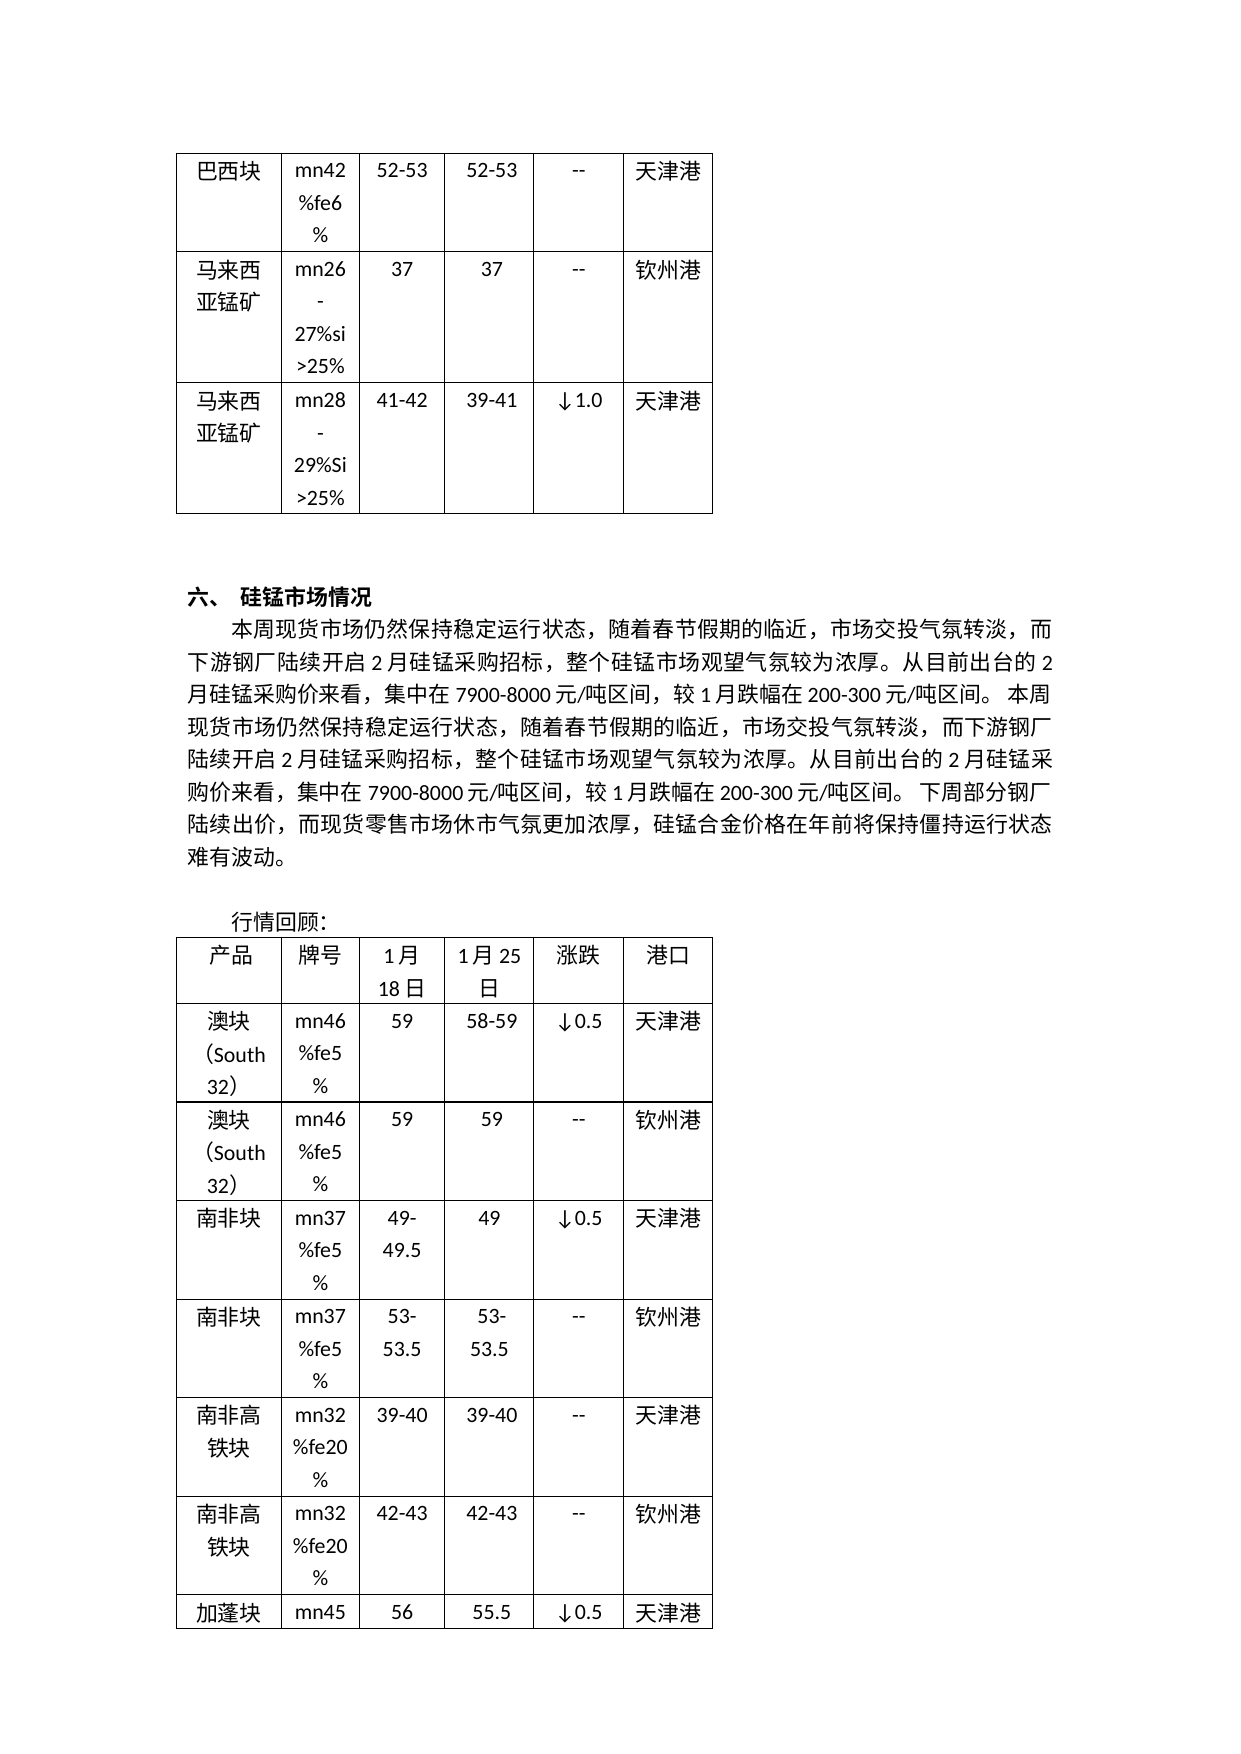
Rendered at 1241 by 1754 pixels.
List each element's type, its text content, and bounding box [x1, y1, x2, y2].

table_cell 39-40 [360, 1398, 444, 1496]
table_cell 南非高铁块 [177, 1497, 281, 1594]
table_cell 天津港 [624, 1398, 712, 1496]
table_cell ↓0.5 [534, 1595, 623, 1628]
table_cell 加蓬块 [177, 1595, 281, 1628]
table_cell -- [534, 1103, 623, 1200]
table_header 牌号 [282, 938, 359, 1003]
table_cell 39-40 [445, 1398, 533, 1496]
table_cell -- [534, 252, 623, 382]
table_cell ↓1.0 [534, 383, 623, 513]
table_cell mn32%fe20% [282, 1398, 359, 1496]
table_cell 钦州港 [624, 1103, 712, 1200]
table_cell 南非高铁块 [177, 1398, 281, 1496]
table_cell 41-42 [360, 383, 444, 513]
table_cell 58-59 [445, 1004, 533, 1101]
table_cell mn37%fe5% [282, 1300, 359, 1397]
table_cell ↓0.5 [534, 1201, 623, 1298]
table_cell -- [534, 1398, 623, 1496]
table_cell 天津港 [624, 1595, 712, 1628]
table_cell 钦州港 [624, 252, 712, 382]
table_cell mn28-29%Si>25% [282, 383, 359, 513]
table_header 产品 [177, 938, 281, 1003]
table_cell mn46%fe5% [282, 1103, 359, 1200]
table_cell 马来西亚锰矿 [177, 252, 281, 382]
table_header 1月25日 [445, 938, 533, 1003]
table_cell 59 [360, 1004, 444, 1101]
table_cell 52-53 [360, 154, 444, 251]
table_cell 39-41 [445, 383, 533, 513]
table_cell 56 [360, 1595, 444, 1628]
table_cell 钦州港 [624, 1300, 712, 1397]
table_cell 南非块 [177, 1201, 281, 1298]
table_cell mn46%fe5% [282, 1004, 359, 1101]
table_cell 天津港 [624, 154, 712, 251]
table_cell 42-43 [360, 1497, 444, 1594]
table_cell 天津港 [624, 383, 712, 513]
table_cell 59 [360, 1103, 444, 1200]
table_cell 澳块（South 32） [177, 1103, 281, 1200]
table_cell 53-53.5 [360, 1300, 444, 1397]
table_cell 37 [445, 252, 533, 382]
text 行情回顾： [187, 904, 1053, 937]
table_cell 55.5 [445, 1595, 533, 1628]
table_cell 52-53 [445, 154, 533, 251]
table_cell 37 [360, 252, 444, 382]
table_cell mn26-27%si>25% [282, 252, 359, 382]
table_cell 49-49.5 [360, 1201, 444, 1298]
list 硅锰市场情况 [187, 579, 1053, 612]
table_cell 钦州港 [624, 1497, 712, 1594]
table_cell 天津港 [624, 1201, 712, 1298]
table_cell -- [534, 154, 623, 251]
table_header 1月18日 [360, 938, 444, 1003]
table_header 港口 [624, 938, 712, 1003]
table_cell -- [534, 1300, 623, 1397]
table_cell mn45%fe5% [282, 1595, 359, 1628]
table_cell mn32%fe20% [282, 1497, 359, 1594]
table_cell ↓0.5 [534, 1004, 623, 1101]
table_cell 巴西块 [177, 154, 281, 251]
table_cell 天津港 [624, 1004, 712, 1101]
table_cell 49 [445, 1201, 533, 1298]
table_cell 42-43 [445, 1497, 533, 1594]
table_cell mn42%fe6% [282, 154, 359, 251]
table_cell 马来西亚锰矿 [177, 383, 281, 513]
table_header 涨跌 [534, 938, 623, 1003]
table_cell 澳块（South 32） [177, 1004, 281, 1101]
table_cell 南非块 [177, 1300, 281, 1397]
table_cell 53-53.5 [445, 1300, 533, 1397]
table_cell 59 [445, 1103, 533, 1200]
text 本周现货市场仍然保持稳定运行状态，随着春节假期的临近，市场交投气氛转淡，而下游钢厂陆续开启2月硅锰采购招标，整个硅锰市场观望气氛较为浓厚。从目前出台的2月硅锰采购价来看，集中在7900-8000元/吨区间，较1月跌幅在200-300元/吨区间。 本周现货市场仍然保持稳定运行状态，随着春节假期的临近，市场交投气氛转淡，而下游钢厂陆续开启2月硅锰采购招标，整个硅锰市场观望气氛较为浓厚。从目前出台的2月硅锰采购价来看，集中在7900-8000元/吨区间，较1月跌幅在200-300元/吨区间。 下周部分钢厂陆续出价，而现货零售市场休市气氛更加浓厚，硅锰合金价格在年前将保持僵持运行状态难有波动。 [187, 612, 1053, 872]
table_cell mn37%fe5% [282, 1201, 359, 1298]
table_cell -- [534, 1497, 623, 1594]
